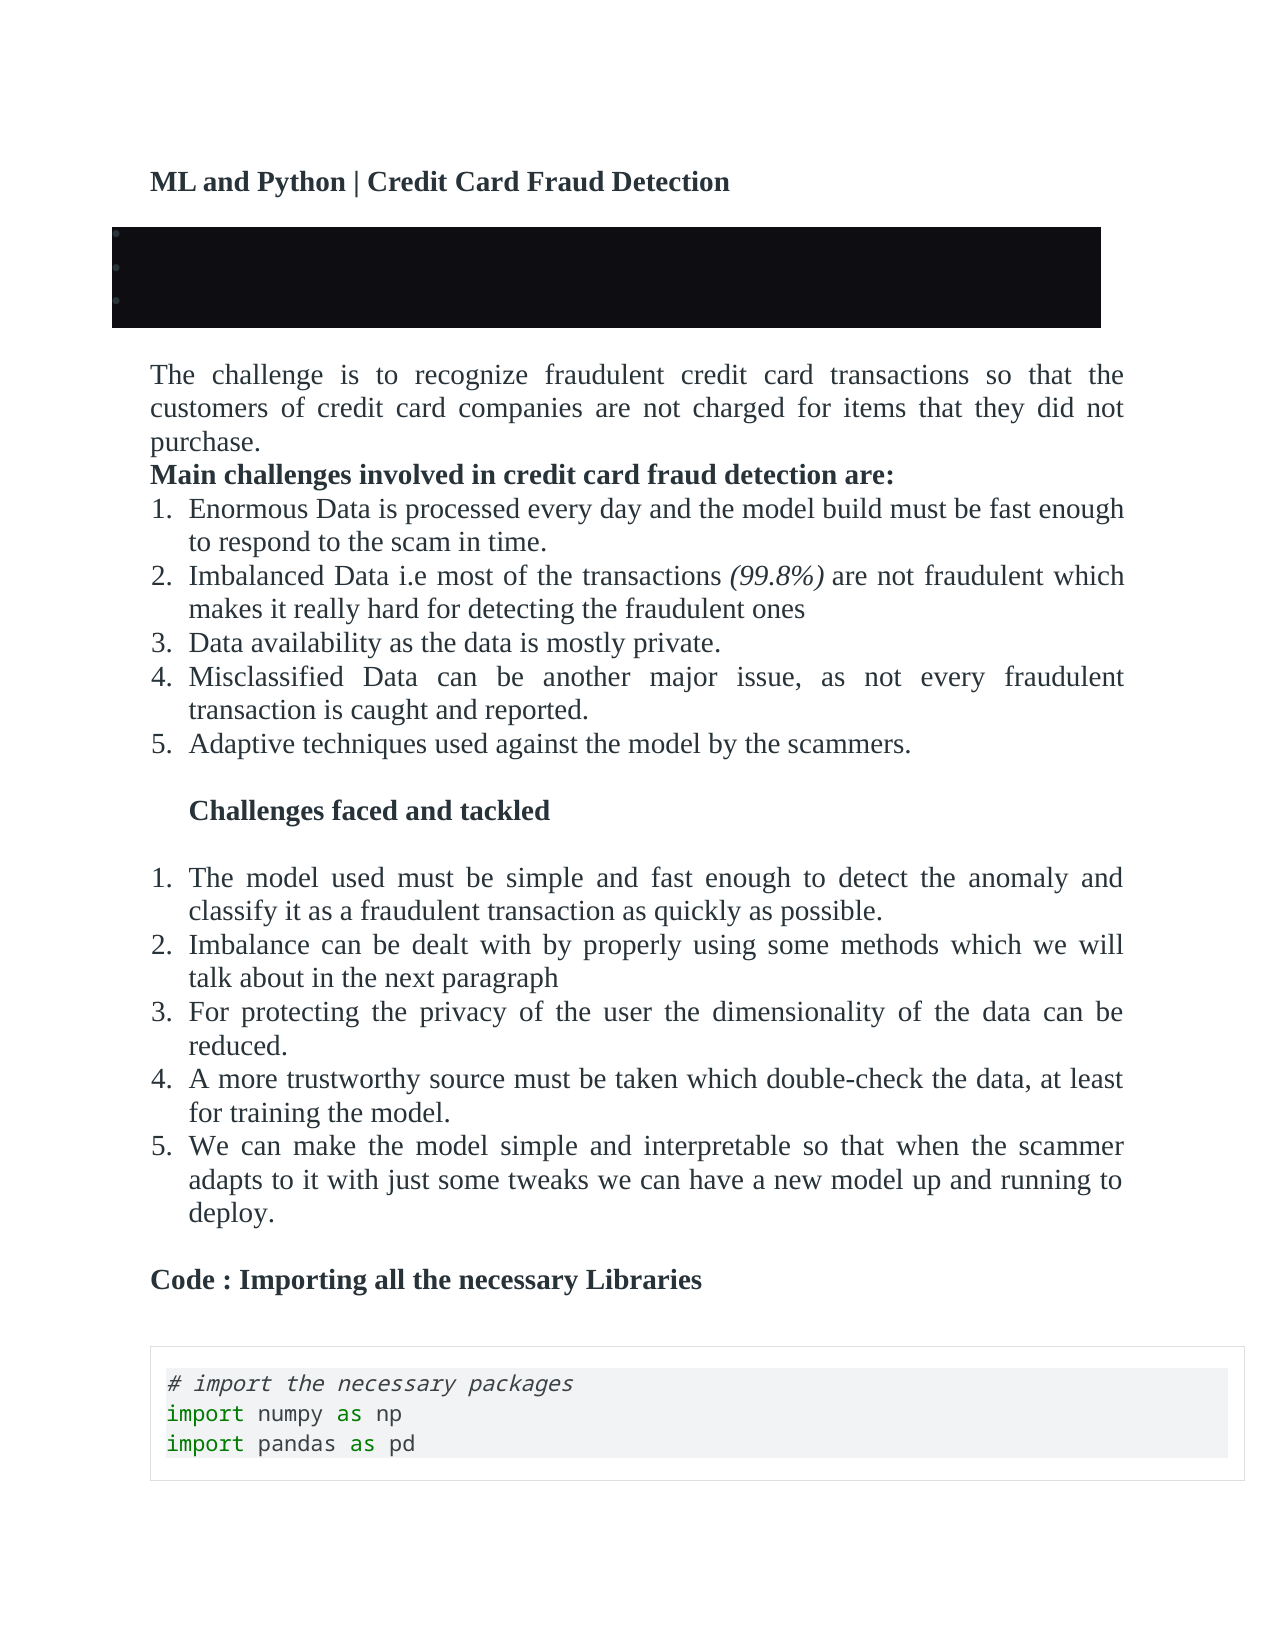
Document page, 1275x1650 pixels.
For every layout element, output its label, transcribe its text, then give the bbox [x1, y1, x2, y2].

text Challenges faced and tackled [188, 793, 1125, 826]
list A more trustworthy source must be taken which double-check the data, at least for training the model. [151, 1061, 1125, 1128]
list Misclassified Data can be another major issue, as not every fraudulent transaction is caught and reported. [151, 659, 1125, 726]
list Enormous Data is processed every day and the model build must be fast enough to respond to the scam in time. [151, 491, 1125, 558]
list The model used must be simple and fast enough to detect the anomaly and classify it as a fraudulent transaction as quickly as possible. [151, 860, 1125, 927]
text ML and Python | Credit Card Fraud Detection [150, 150, 1125, 198]
text The challenge is to recognize fraudulent credit card transactions so that the customers of credit card companies are not charged for items that they did not purchase. [150, 357, 1125, 457]
list Imbalanced Data i.e most of the transactions (99.8%) are not fraudulent which makes it really hard for detecting the fraudulent ones [151, 558, 1125, 625]
list Adaptive techniques used against the model by the scammers. [151, 726, 1125, 759]
text Code : Importing all the necessary Libraries [150, 1262, 1125, 1296]
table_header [151, 1347, 1244, 1480]
list We can make the model simple and interpretable so that when the scammer adapts to it with just some tweaks we can have a new model up and running to deploy. [151, 1128, 1125, 1229]
list For protecting the privacy of the user the dimensionality of the data can be reduced. [151, 994, 1125, 1061]
list Imbalance can be dealt with by properly using some methods which we will talk about in the next paragraph [151, 927, 1125, 994]
list Data availability as the data is mostly private. [151, 625, 1125, 659]
text Main challenges involved in credit card fraud detection are: [150, 457, 1125, 491]
